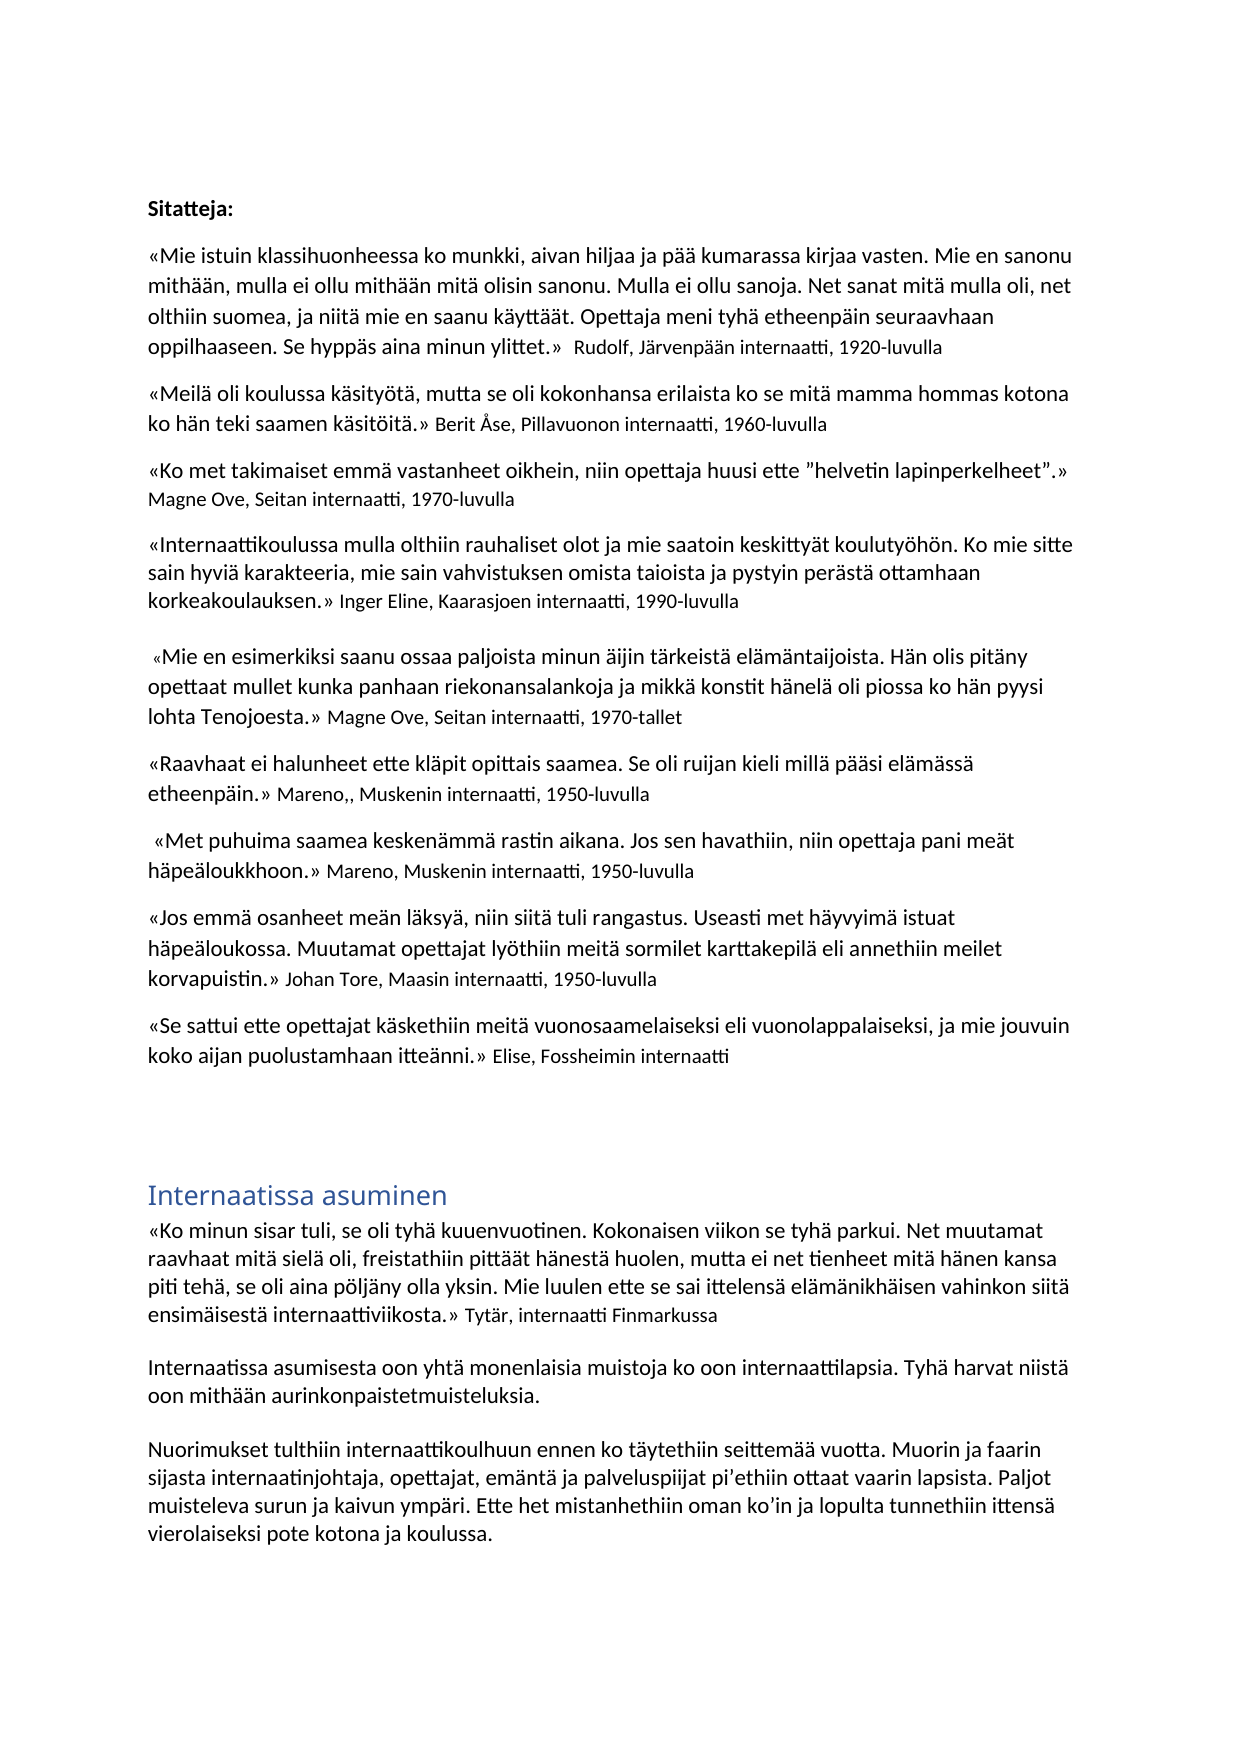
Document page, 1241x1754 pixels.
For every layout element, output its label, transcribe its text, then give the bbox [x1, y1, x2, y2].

text «Ko minun sisar tuli, se oli tyhä kuuenvuotinen. Kokonaisen viikon se tyhä parkui. Net muutamat raavhaat mitä sielä oli, freistathiin pittäät hänestä huolen, mutta ei net tienheet mitä hänen kansa piti tehä, se oli aina pöljäny olla yksin. Mie luulen ette se sai ittelensä elämänikhäisen vahinkon siitä ensimäisestä internaattiviikosta.» Tytär, internaatti Finmarkussa [148, 1216, 1093, 1328]
text «Internaattikoulussa mulla olthiin rauhaliset olot ja mie saatoin keskittyät koulutyöhön. Ko mie sitte sain hyviä karakteeria, mie sain vahvistuksen omista taioista ja pystyin perästä ottamhaan korkeakoulauksen.» Inger Eline, Kaarasjoen internaatti, 1990-luvulla [148, 530, 1093, 614]
text Internaatissa asumisesta oon yhtä monenlaisia muistoja ko oon internaattilapsia. Tyhä harvat niistä oon mithään aurinkonpaistetmuisteluksia. [148, 1353, 1093, 1409]
text «Se sattui ette opettajat käskethiin meitä vuonosaamelaiseksi eli vuonolappalaiseksi, ja mie jouvuin koko aijan puolustamhaan itteänni.» Elise, Fossheimin internaatti [148, 1011, 1093, 1069]
subtitle Internaatissa asuminen [148, 1176, 1093, 1213]
text «Jos emmä osanheet meän läksyä, niin siitä tuli rangastus. Useasti met häyvyimä istuat häpeäloukossa. Muutamat opettajat lyöthiin meitä sormilet karttakepilä eli annethiin meilet korvapuistin.» Johan Tore, Maasin internaatti, 1950-luvulla [148, 903, 1093, 992]
text «Met puhuima saamea keskenämmä rastin aikana. Jos sen havathiin, niin opettaja pani meät häpeäloukkhoon.» Mareno, Muskenin internaatti, 1950-luvulla [148, 826, 1093, 885]
text «Ko met takimaiset emmä vastanheet oikhein, niin opettaja huusi ette ”helvetin lapinperkelheet”.» Magne Ove, Seitan internaatti, 1970-luvulla [148, 456, 1093, 511]
text «Mie en esimerkiksi saanu ossaa paljoista minun äijin tärkeistä elämäntaijoista. Hän olis pitäny opettaat mullet kunka panhaan riekonansalankoja ja mikkä konstit hänelä oli piossa ko hän pyysi lohta Tenojoesta.» Magne Ove, Seitan internaatti, 1970-tallet [148, 642, 1093, 731]
text Nuorimukset tulthiin internaattikoulhuun ennen ko täytethiin seittemää vuotta. Muorin ja faarin sijasta internaatinjohtaja, opettajat, emäntä ja palveluspiijat pi’ethiin ottaat vaarin lapsista. Paljot muisteleva surun ja kaivun ympäri. Ette het mistanhethiin oman ko’in ja lopulta tunnethiin ittensä vierolaiseksi pote kotona ja koulussa. [148, 1435, 1093, 1547]
text «Mie istuin klassihuonheessa ko munkki, aivan hiljaa ja pää kumarassa kirjaa vasten. Mie en sanonu mithään, mulla ei ollu mithään mitä olisin sanonu. Mulla ei ollu sanoja. Net sanat mitä mulla oli, net olthiin suomea, ja niitä mie en saanu käyttäät. Opettaja meni tyhä etheenpäin seuraavhaan oppilhaaseen. Se hyppäs aina minun ylittet.» Rudolf, Järvenpään internaatti, 1920-luvulla [148, 241, 1093, 360]
text «Meilä oli koulussa käsityötä, mutta se oli kokonhansa erilaista ko se mitä mamma hommas kotona ko hän teki saamen käsitöitä.» Berit Åse, Pillavuonon internaatti, 1960-luvulla [148, 379, 1093, 437]
text Sitatteja: [148, 194, 1093, 222]
text «Raavhaat ei halunheet ette kläpit opittais saamea. Se oli ruijan kieli millä pääsi elämässä etheenpäin.» Mareno,, Muskenin internaatti, 1950-luvulla [148, 749, 1093, 808]
